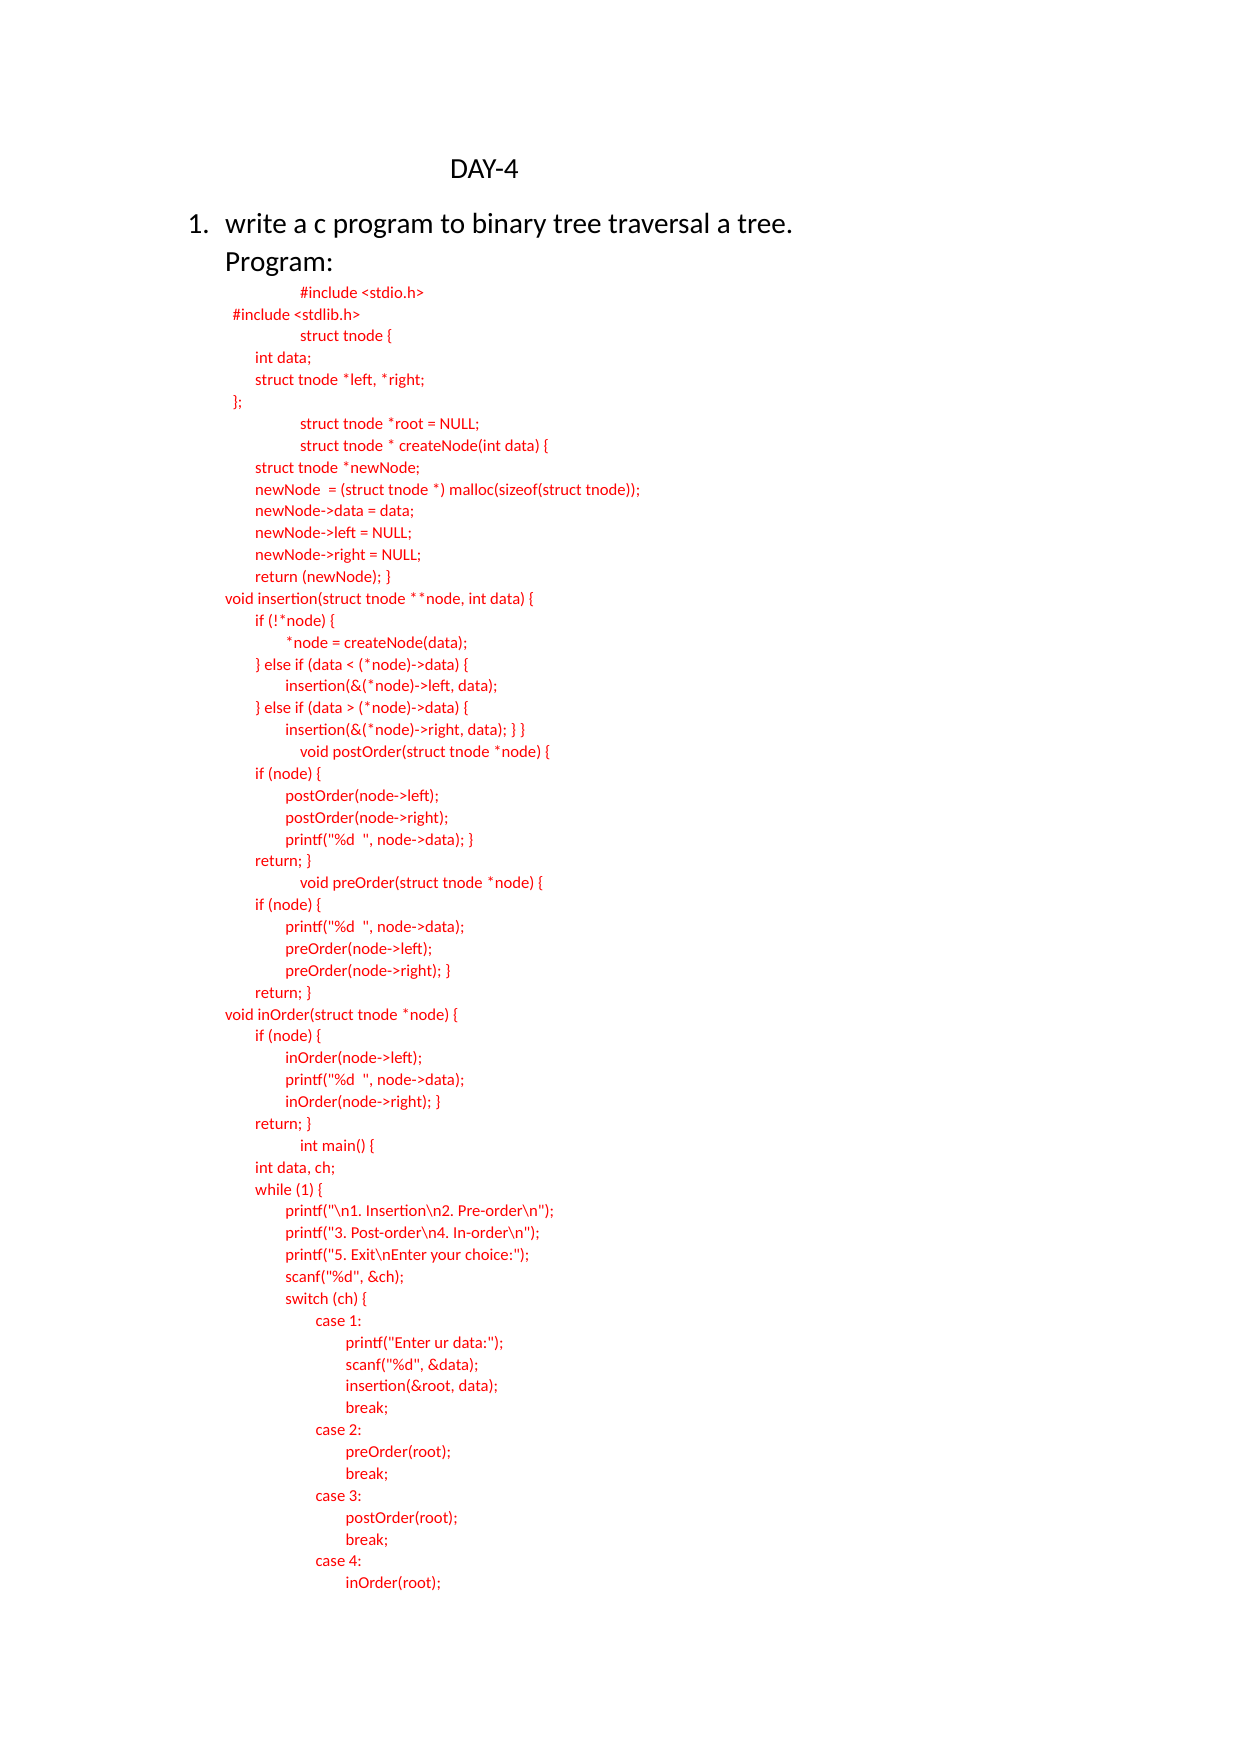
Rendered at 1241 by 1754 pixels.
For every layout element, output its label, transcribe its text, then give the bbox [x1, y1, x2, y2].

list break; [225, 1398, 1090, 1418]
list newNode->right = NULL; [225, 544, 1090, 565]
list int data; [225, 348, 1090, 368]
list printf("%d ", node->data); [225, 1069, 1090, 1090]
list void inOrder(struct tnode *node) { [225, 1004, 1090, 1024]
list #include <stdlib.h> [225, 304, 1090, 324]
list int data, ch; [225, 1157, 1090, 1177]
list insertion(&(*node)->right, data); } } [225, 719, 1090, 740]
list preOrder(root); [225, 1441, 1090, 1462]
list printf("\n1. Insertion\n2. Pre-order\n"); [225, 1201, 1090, 1221]
list case 3: [225, 1485, 1090, 1505]
list postOrder(node->left); [225, 785, 1090, 805]
list struct tnode * createNode(int data) { [225, 435, 1090, 455]
list struct tnode *root = NULL; [225, 413, 1090, 433]
list scanf("%d", &ch); [225, 1266, 1090, 1287]
list printf("%d ", node->data); [225, 916, 1090, 937]
list if (node) { [225, 894, 1090, 915]
list Program: [225, 243, 1090, 279]
list postOrder(root); [225, 1507, 1090, 1527]
list switch (ch) { [225, 1288, 1090, 1308]
list break; [225, 1463, 1090, 1483]
list newNode->data = data; [225, 501, 1090, 521]
list insertion(&(*node)->left, data); [225, 676, 1090, 696]
list int main() { [225, 1135, 1090, 1155]
list inOrder(node->right); } [225, 1091, 1090, 1112]
list scanf("%d", &data); [225, 1354, 1090, 1374]
list newNode = (struct tnode *) malloc(sizeof(struct tnode)); [225, 479, 1090, 499]
list printf("%d ", node->data); } [225, 829, 1090, 849]
list preOrder(node->left); [225, 938, 1090, 958]
list if (!*node) { [225, 610, 1090, 630]
list postOrder(node->right); [225, 807, 1090, 827]
list struct tnode *left, *right; [225, 369, 1090, 390]
list void insertion(struct tnode **node, int data) { [225, 588, 1090, 608]
list } else if (data < (*node)->data) { [225, 654, 1090, 674]
list printf("Enter ur data:"); [225, 1332, 1090, 1352]
list inOrder(node->left); [225, 1048, 1090, 1068]
list return; } [225, 982, 1090, 1002]
list write a c program to binary tree traversal a tree. [187, 205, 1090, 241]
list preOrder(node->right); } [225, 960, 1090, 980]
list newNode->left = NULL; [225, 523, 1090, 543]
list case 4: [225, 1551, 1090, 1571]
list #include <stdio.h> [225, 282, 1090, 302]
list printf("5. Exit\nEnter your choice:"); [225, 1244, 1090, 1265]
list printf("3. Post-order\n4. In-order\n"); [225, 1223, 1090, 1243]
list case 2: [225, 1419, 1090, 1440]
list }; [225, 391, 1090, 412]
list void preOrder(struct tnode *node) { [225, 873, 1090, 893]
list while (1) { [225, 1179, 1090, 1199]
list struct tnode *newNode; [225, 457, 1090, 477]
list insertion(&root, data); [225, 1376, 1090, 1396]
list return; } [225, 1113, 1090, 1133]
list struct tnode { [225, 326, 1090, 346]
list if (node) { [225, 1026, 1090, 1046]
list inOrder(root); [225, 1573, 1090, 1593]
list } else if (data > (*node)->data) { [225, 698, 1090, 718]
list if (node) { [225, 763, 1090, 783]
list return; } [225, 851, 1090, 871]
text DAY-4 [150, 150, 1090, 186]
list break; [225, 1529, 1090, 1549]
list *node = createNode(data); [225, 632, 1090, 652]
list case 1: [225, 1310, 1090, 1330]
list return (newNode); } [225, 566, 1090, 587]
list void postOrder(struct tnode *node) { [225, 741, 1090, 762]
